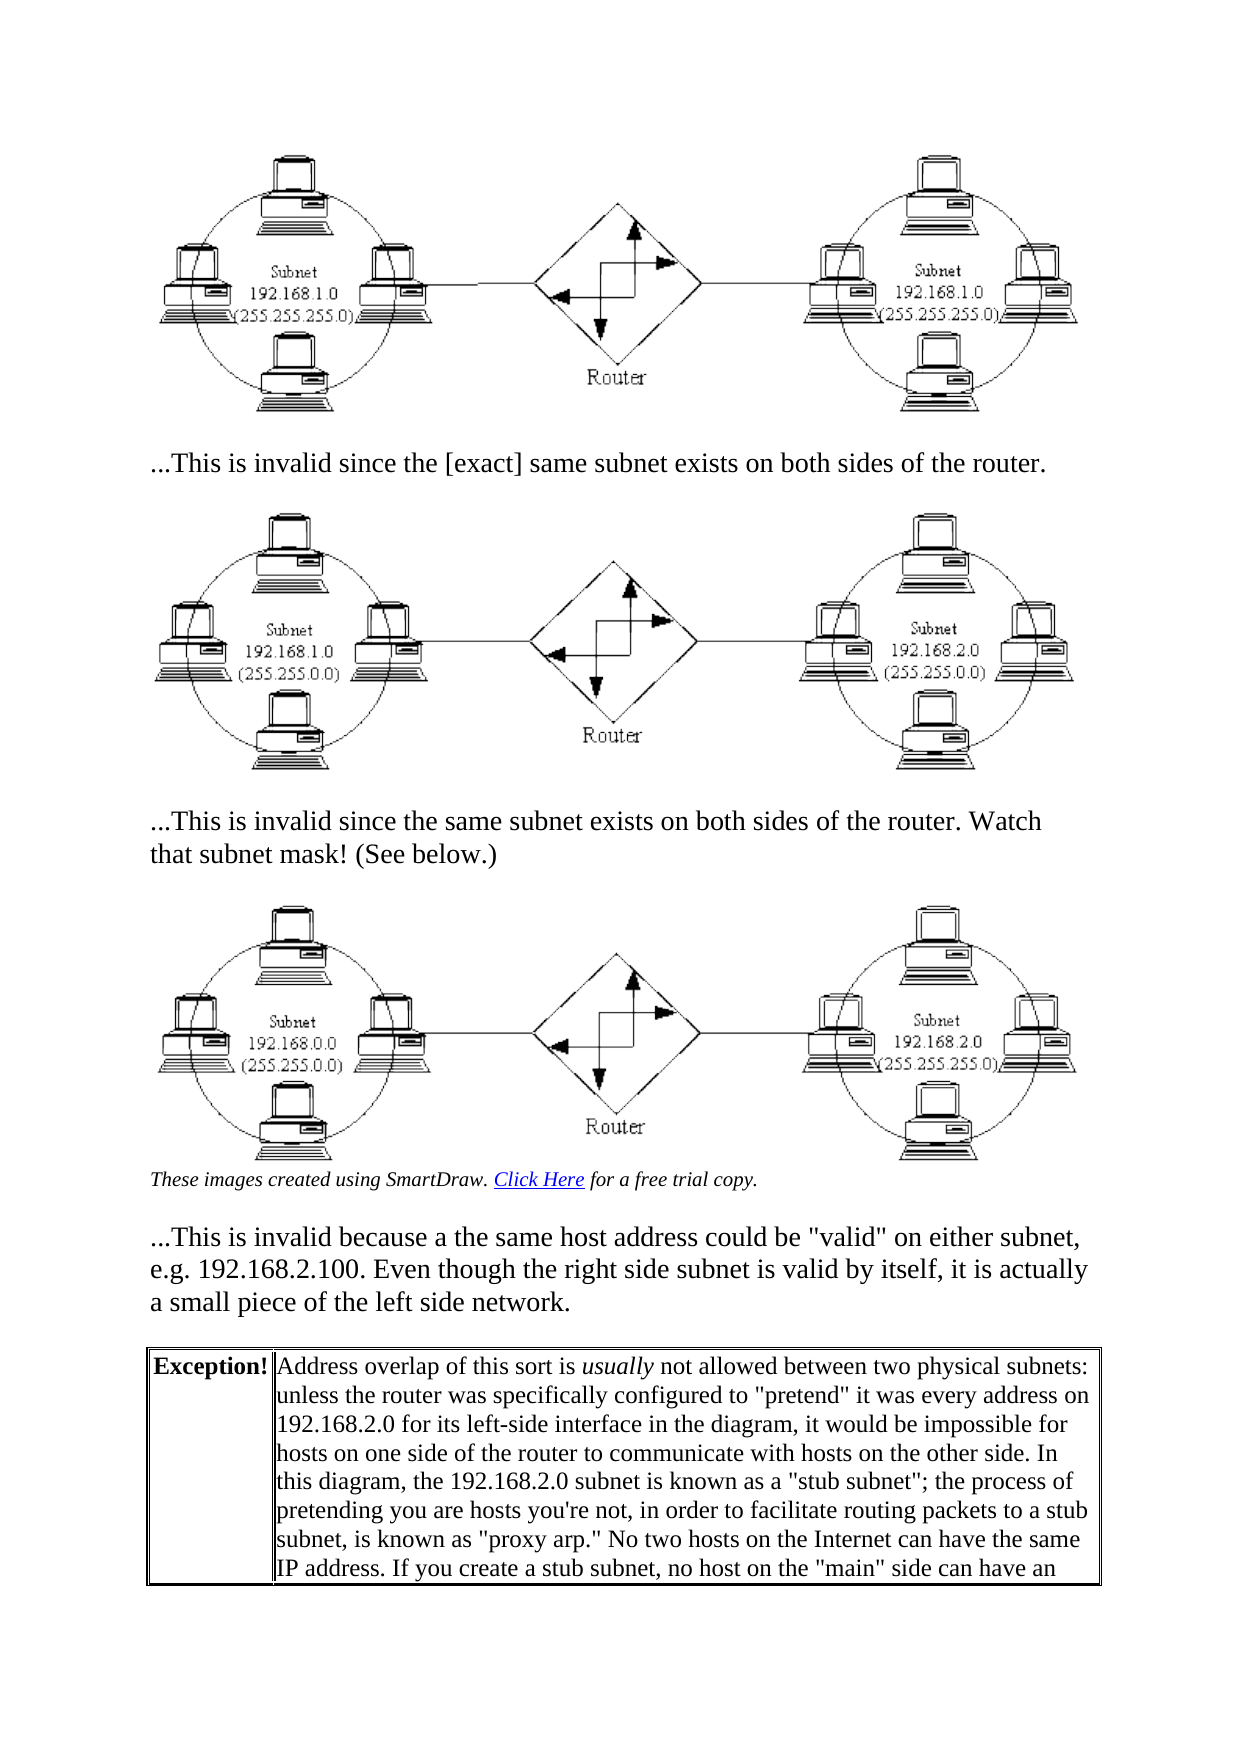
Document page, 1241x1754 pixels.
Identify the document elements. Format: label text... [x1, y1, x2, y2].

picture [150, 507, 1079, 776]
text ...This is invalid since the [exact] same subnet exists on both sides of the router. [150, 446, 1090, 479]
text ...This is invalid since the same subnet exists on both sides of the router. Watch that subnet mask! (See below.) [150, 804, 1090, 869]
picture [150, 150, 1083, 418]
picture [150, 898, 1085, 1167]
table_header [274, 1350, 1099, 1583]
table_header Exception! [148, 1348, 274, 1583]
text ...This is invalid because a the same host address could be "valid" on either subnet, e.g. 192.168.2.100. Even though the right side subnet is valid by itself, it is actually a small piece of the left side network. [150, 1220, 1090, 1317]
